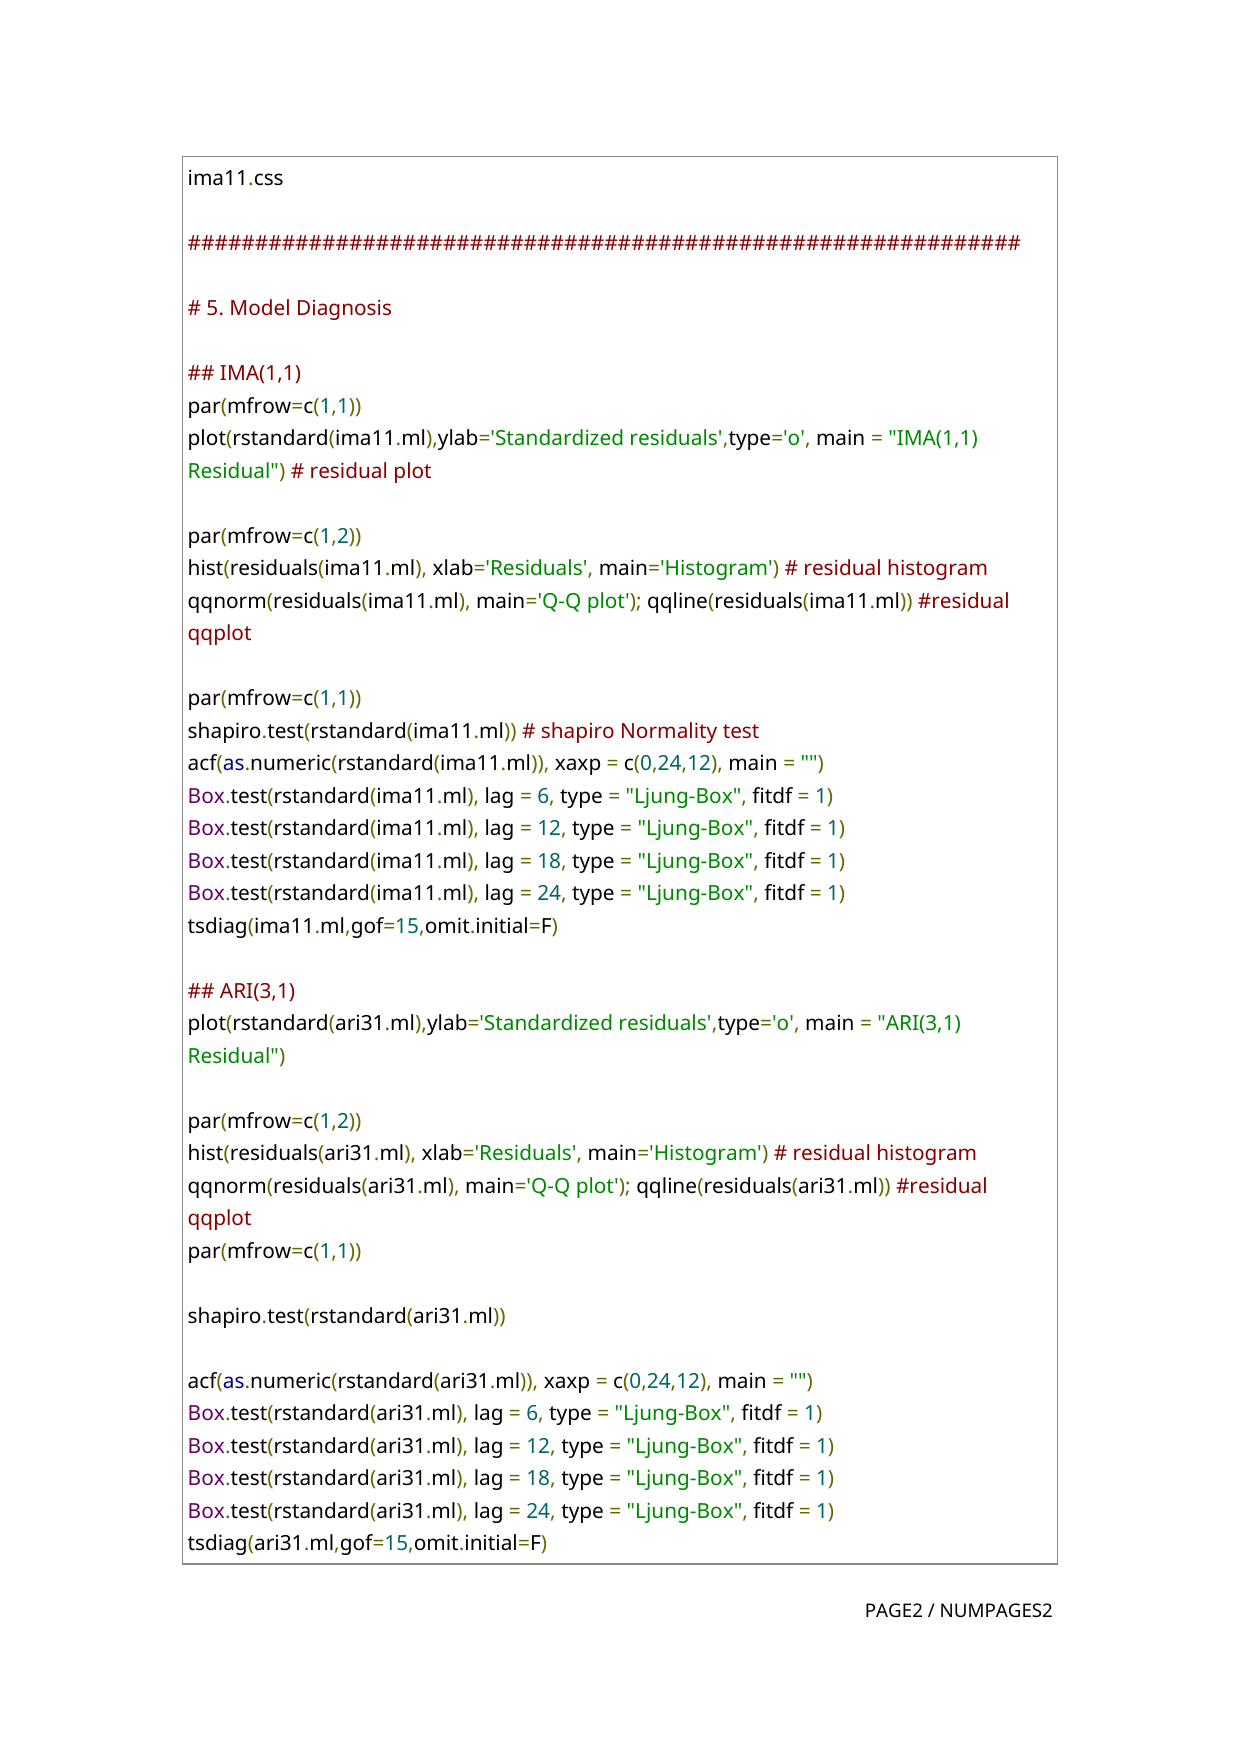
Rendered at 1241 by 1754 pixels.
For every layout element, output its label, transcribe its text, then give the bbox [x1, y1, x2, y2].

text ## IMA(1,1) [187, 356, 1053, 389]
text shapiro.test(rstandard(ima11.ml)) # shapiro Normality test [187, 714, 1053, 746]
text par(mfrow=c(1,1)) [187, 681, 1053, 714]
text Box.test(rstandard(ima11.ml), lag = 24, type = "Ljung-Box", fitdf = 1) [187, 876, 1053, 909]
text shapiro.test(rstandard(ari31.ml)) [187, 1299, 1053, 1331]
text ima11.css [183, 157, 1057, 194]
text Box.test(rstandard(ari31.ml), lag = 24, type = "Ljung-Box", fitdf = 1) [187, 1494, 1053, 1521]
text Box.test(rstandard(ari31.ml), lag = 18, type = "Ljung-Box", fitdf = 1) [187, 1461, 1053, 1494]
text Box.test(rstandard(ari31.ml), lag = 12, type = "Ljung-Box", fitdf = 1) [187, 1429, 1053, 1461]
text Box.test(rstandard(ari31.ml), lag = 6, type = "Ljung-Box", fitdf = 1) [187, 1396, 1053, 1429]
text par(mfrow=c(1,2)) [187, 1104, 1053, 1136]
text plot(rstandard(ari31.ml),ylab='Standardized residuals',type='o', main = "ARI(3,1) Residual") [187, 1006, 1053, 1071]
text par(mfrow=c(1,1)) [187, 389, 1053, 421]
text Box.test(rstandard(ima11.ml), lag = 6, type = "Ljung-Box", fitdf = 1) [187, 779, 1053, 811]
text Box.test(rstandard(ima11.ml), lag = 12, type = "Ljung-Box", fitdf = 1) [187, 811, 1053, 844]
text par(mfrow=c(1,2)) [187, 519, 1053, 551]
text tsdiag(ari31.ml,gof=15,omit.initial=F) [183, 1521, 1057, 1563]
text qqnorm(residuals(ari31.ml), main='Q-Q plot'); qqline(residuals(ari31.ml)) #residual qqplot [187, 1169, 1053, 1234]
text tsdiag(ima11.ml,gof=15,omit.initial=F) [187, 909, 1053, 941]
text ############################################################## [187, 226, 1053, 259]
text qqnorm(residuals(ima11.ml), main='Q-Q plot'); qqline(residuals(ima11.ml)) #residual qqplot [187, 584, 1053, 649]
text # 5. Model Diagnosis [187, 291, 1053, 324]
text plot(rstandard(ima11.ml),ylab='Standardized residuals',type='o', main = "IMA(1,1) Residual") # residual plot [187, 421, 1053, 486]
text hist(residuals(ari31.ml), xlab='Residuals', main='Histogram') # residual histogram [187, 1136, 1053, 1169]
text ## ARI(3,1) [187, 974, 1053, 1006]
text acf(as.numeric(rstandard(ari31.ml)), xaxp = c(0,24,12), main = "") [187, 1364, 1053, 1396]
text hist(residuals(ima11.ml), xlab='Residuals', main='Histogram') # residual histogram [187, 551, 1053, 584]
text Box.test(rstandard(ima11.ml), lag = 18, type = "Ljung-Box", fitdf = 1) [187, 844, 1053, 876]
text acf(as.numeric(rstandard(ima11.ml)), xaxp = c(0,24,12), main = "") [187, 746, 1053, 779]
text par(mfrow=c(1,1)) [187, 1234, 1053, 1266]
